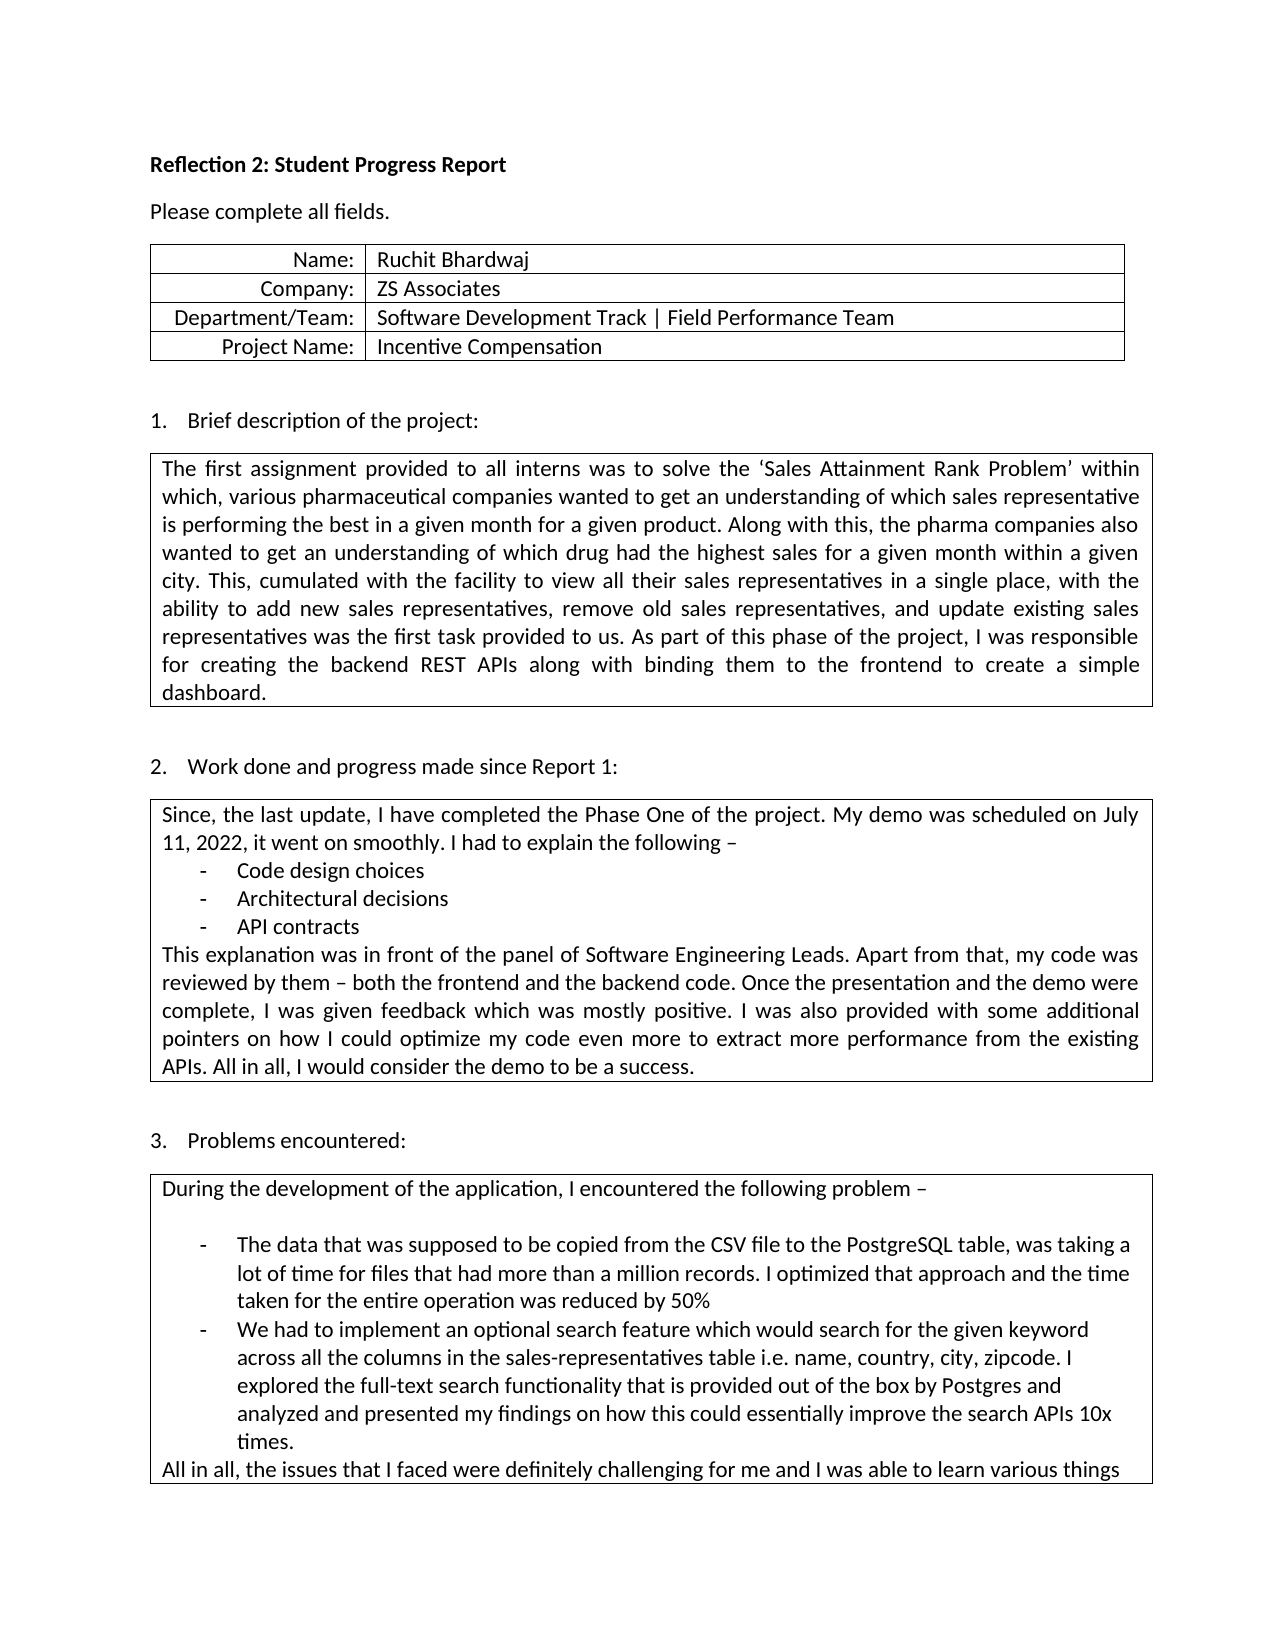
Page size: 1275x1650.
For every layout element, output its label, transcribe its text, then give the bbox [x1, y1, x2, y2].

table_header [151, 1175, 1152, 1483]
table_cell Company: [151, 274, 365, 302]
table_header The first assignment provided to all interns was to solve the ‘Sales Attainment Rank Problem’ within which, various pharmaceutical companies wanted to get an understanding of which sales representative is performing the best in a given month for a given product. Along with this, the pharma companies also wanted to get an understanding of which drug had the highest sales for a given month within a given city. This, cumulated with the facility to view all their sales representatives in a single place, with the ability to add new sales representatives, remove old sales representatives, and update existing sales representatives was the first task provided to us. As part of this phase of the project, I was responsible for creating the backend REST APIs along with binding them to the frontend to create a simple dashboard. [151, 454, 1152, 706]
list Brief description of the project: [150, 406, 1125, 434]
list Problems encountered: [150, 1127, 1125, 1155]
text Reflection 2: Student Progress Report [150, 150, 1125, 178]
table_header Since, the last update, I have completed the Phase One of the project. My demo was scheduled on July 11, 2022, it went on smoothly. I had to explain the following – Code design choices Architectural decisions API contracts This explanation was in front of the panel of Software Engineering Leads. Apart from that, my code was reviewed by them – both the frontend and the backend code. Once the presentation and the demo were complete, I was given feedback which was mostly positive. I was also provided with some additional pointers on how I could optimize my code even more to extract more performance from the existing APIs. All in all, I would consider the demo to be a success. [151, 800, 1152, 1081]
table_cell Incentive Compensation [366, 332, 1124, 360]
table_cell Department/Team: [151, 303, 365, 331]
table_header Ruchit Bhardwaj [366, 245, 1124, 273]
list Work done and progress made since Report 1: [150, 752, 1125, 780]
table_cell Software Development Track | Field Performance Team [366, 303, 1124, 331]
table_cell ZS Associates [366, 274, 1124, 302]
table_cell Project Name: [151, 332, 365, 360]
table_header Name: [151, 245, 365, 273]
text Please complete all fields. [150, 197, 1125, 225]
